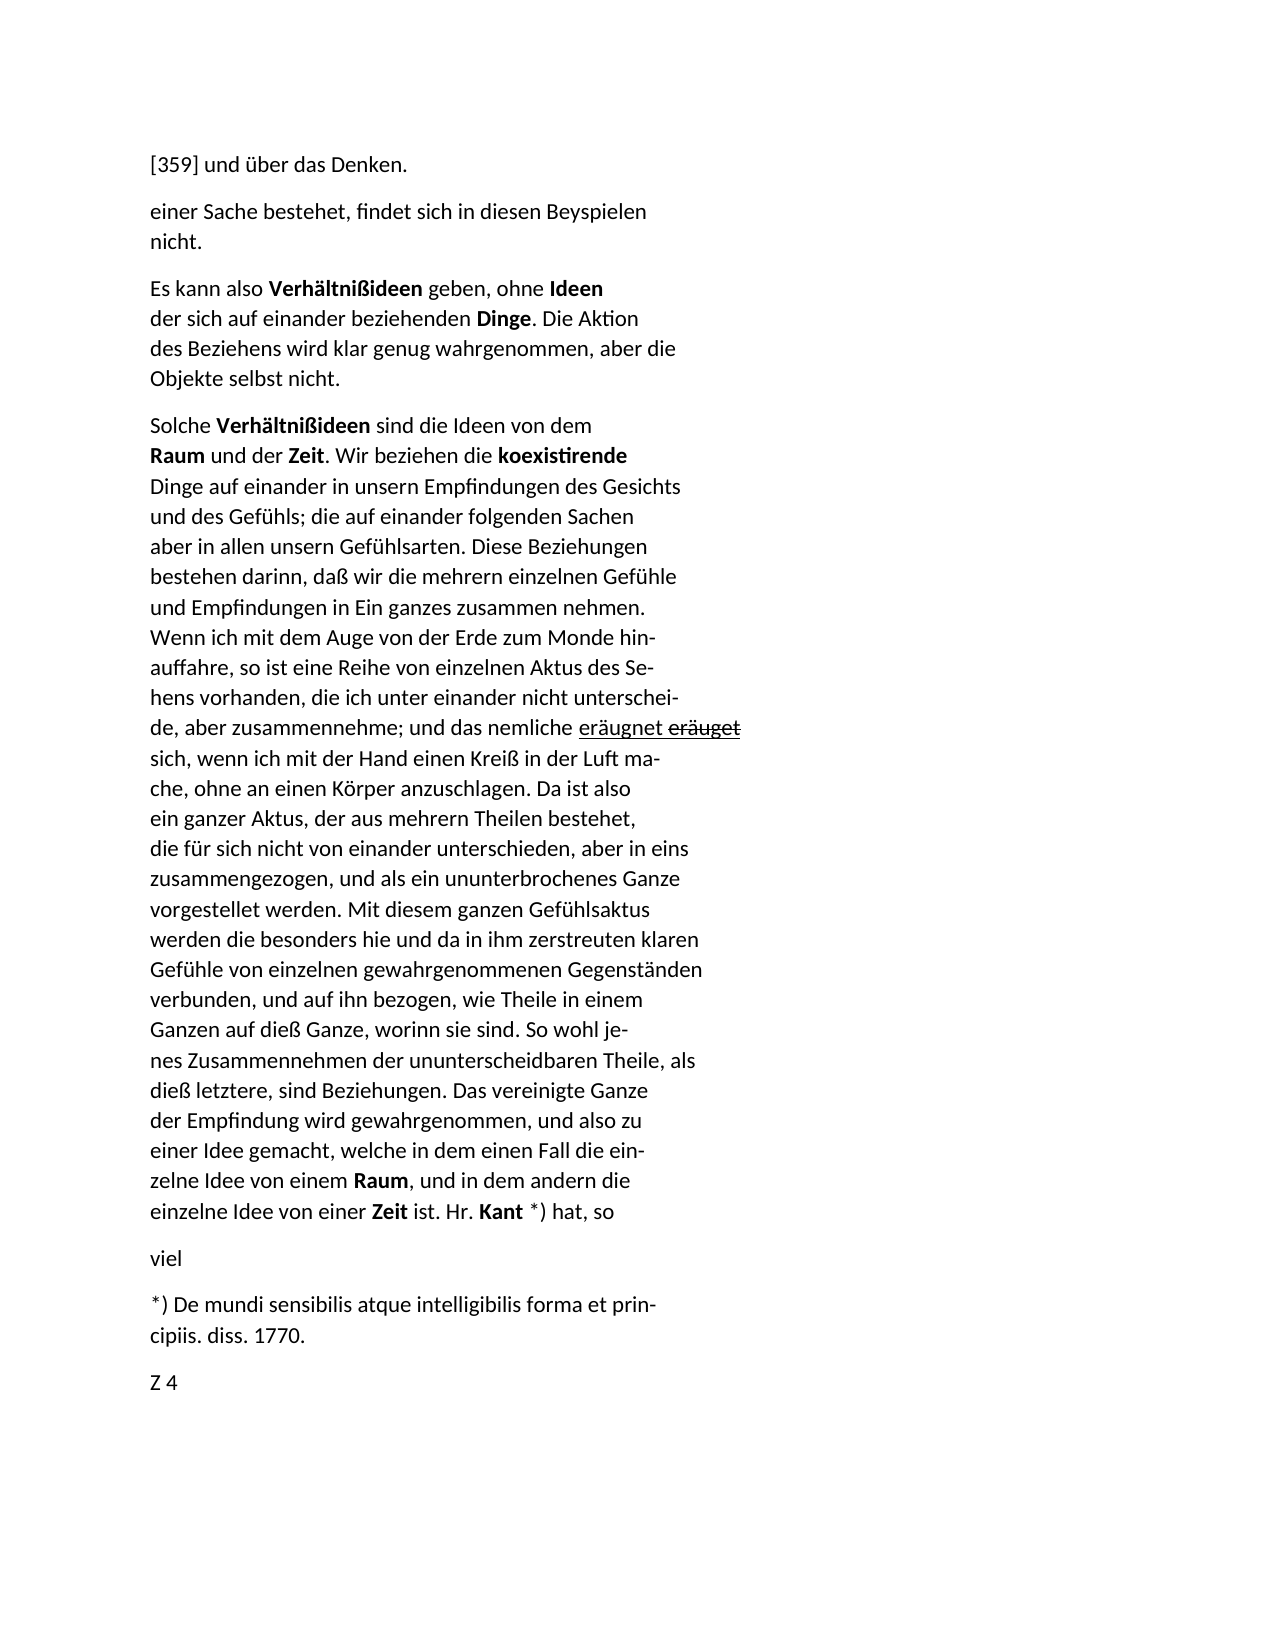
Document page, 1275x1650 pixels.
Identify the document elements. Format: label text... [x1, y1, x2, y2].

text *) De mundi sensibilis atque intelligibilis forma et prin- cipiis. diss. 1770. [150, 1291, 1125, 1349]
text Es kann also Verhältnißideen geben, ohne Ideen der sich auf einander beziehenden Dinge. Die Aktion des Beziehens wird klar genug wahrgenommen, aber die Objekte selbst nicht. [150, 274, 1125, 393]
text einer Sache bestehet, findet sich in diesen Beyspielen nicht. [150, 197, 1125, 255]
text viel [150, 1244, 1125, 1272]
text Solche Verhältnißideen sind die Ideen von dem Raum und der Zeit. Wir beziehen die koexistirende Dinge auf einander in unsern Empfindungen des Gesichts und des Gefühls; die auf einander folgenden Sachen aber in allen unsern Gefühlsarten. Diese Beziehungen bestehen darinn, daß wir die mehrern einzelnen Gefühle und Empfindungen in Ein ganzes zusammen nehmen. Wenn ich mit dem Auge von der Erde zum Monde hin- auffahre, so ist eine Reihe von einzelnen Aktus des Se- hens vorhanden, die ich unter einander nicht unterschei- de, aber zusammennehme; und das nemliche eräugnet eräuget sich, wenn ich mit der Hand einen Kreiß in der Luft ma- che, ohne an einen Körper anzuschlagen. Da ist also ein ganzer Aktus, der aus mehrern Theilen bestehet, die für sich nicht von einander unterschieden, aber in eins zusammengezogen, und als ein ununterbrochenes Ganze vorgestellet werden. Mit diesem ganzen Gefühlsaktus werden die besonders hie und da in ihm zerstreuten klaren Gefühle von einzelnen gewahrgenommenen Gegenständen verbunden, und auf ihn bezogen, wie Theile in einem Ganzen auf dieß Ganze, worinn sie sind. So wohl je- nes Zusammennehmen der ununterscheidbaren Theile, als dieß letztere, sind Beziehungen. Das vereinigte Ganze der Empfindung wird gewahrgenommen, und also zu einer Idee gemacht, welche in dem einen Fall die ein- zelne Idee von einem Raum, und in dem andern die einzelne Idee von einer Zeit ist. Hr. Kant *) hat, so [150, 411, 1125, 1225]
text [150, 1368, 1125, 1396]
text [359] und über das Denken. [150, 150, 1125, 178]
